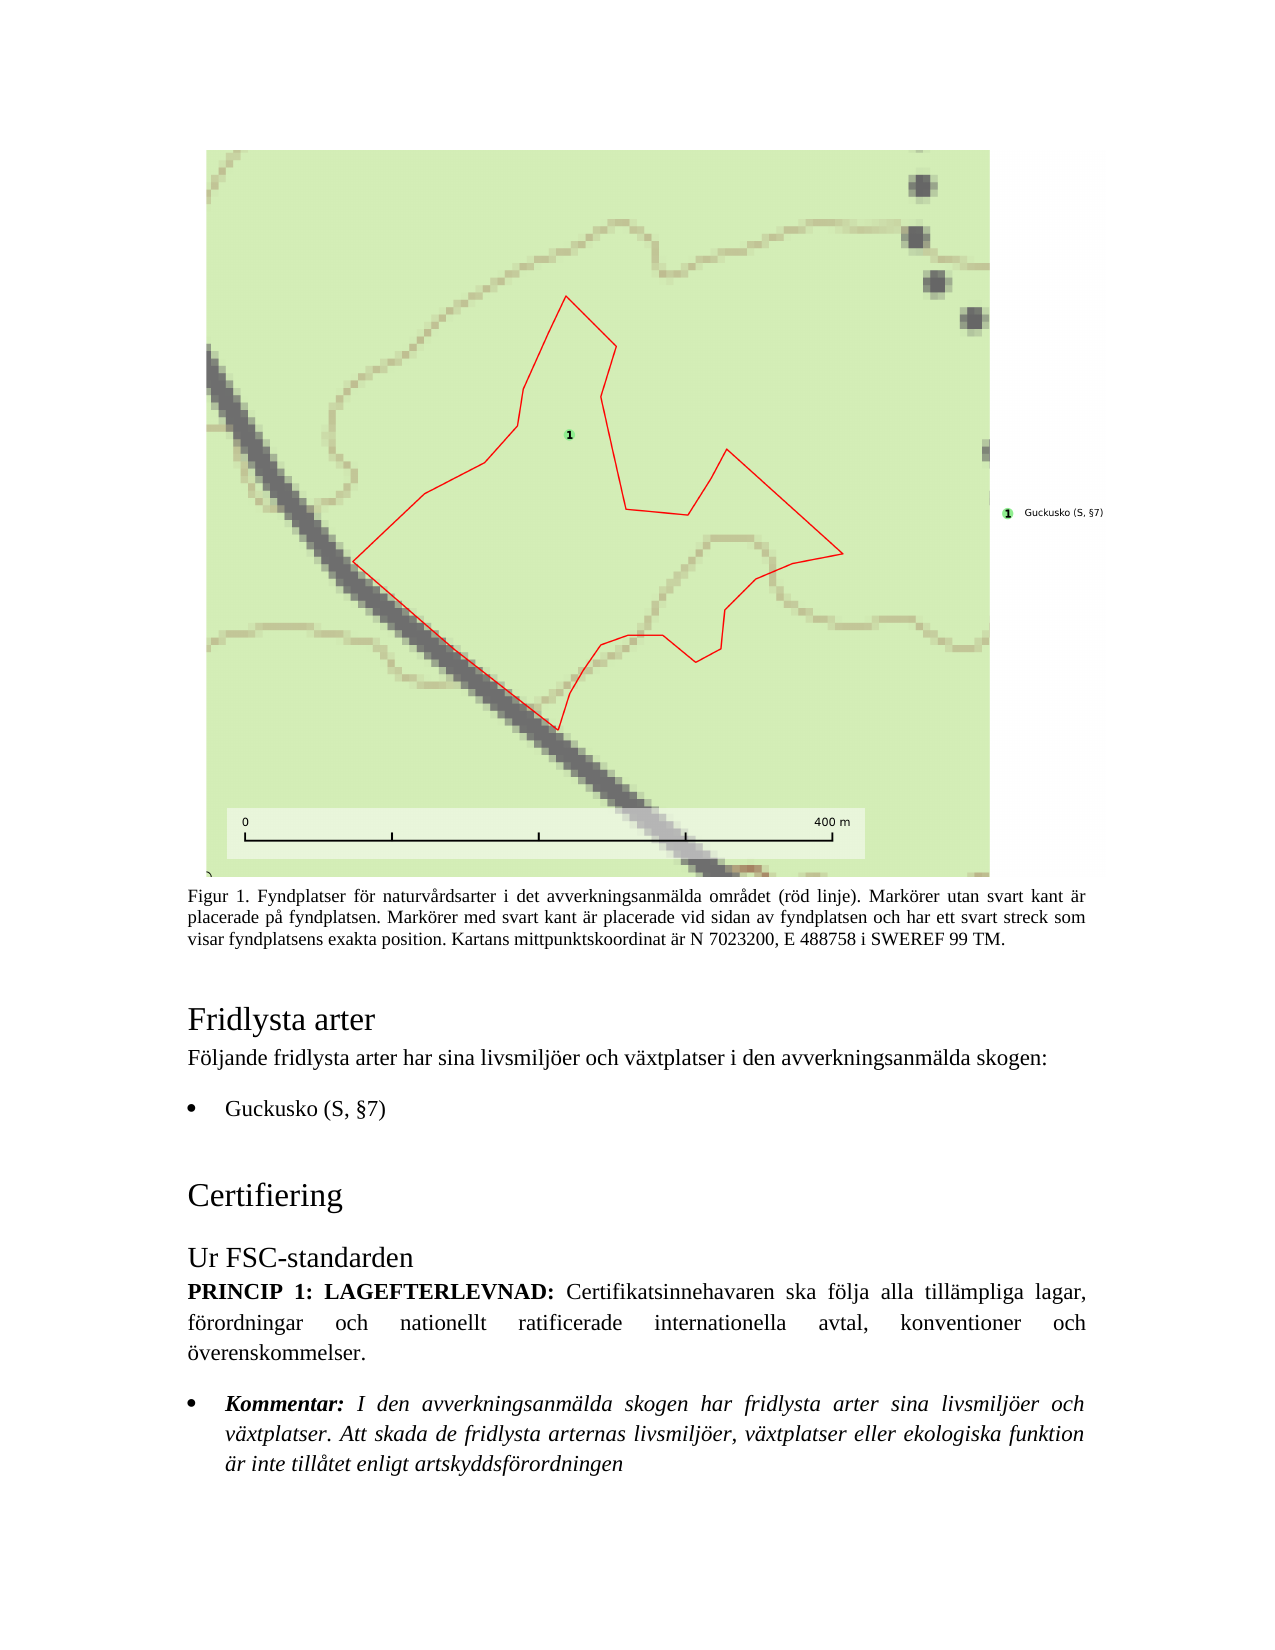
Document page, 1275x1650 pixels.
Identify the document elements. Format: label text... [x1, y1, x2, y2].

picture [206, 150, 1107, 877]
text Följande fridlysta arter har sina livsmiljöer och växtplatser i den avverkningsanmälda skogen: [187, 1044, 1087, 1070]
subtitle Fridlysta arter [187, 999, 1087, 1038]
text Figur 1. Fyndplatser för naturvårdsarter i det avverkningsanmälda området (röd linje). Markörer utan svart kant är placerade på fyndplatsen. Markörer med svart kant är placerade vid sidan av fyndplatsen och har ett svart streck som visar fyndplatsens exakta position. Kartans mittpunktskoordinat är N 7023200, E 488758 i SWEREF 99 TM. [187, 885, 1087, 949]
subtitle Certifiering [187, 1175, 1087, 1213]
list Kommentar: I den avverkningsanmälda skogen har fridlysta arter sina livsmiljöer och växtplatser. Att skada de fridlysta arternas livsmiljöer, växtplatser eller ekologiska funktion är inte tillåtet enligt artskyddsförordningen [187, 1390, 1087, 1477]
text PRINCIP 1: LAGEFTERLEVNAD: Certifikatsinnehavaren ska följa alla tillämpliga lagar, förordningar och nationellt ratificerade internationella avtal, konventioner och överenskommelser. [187, 1278, 1087, 1365]
subtitle Ur FSC-standarden [187, 1240, 1087, 1273]
list Guckusko (S, §7) [187, 1095, 1087, 1121]
